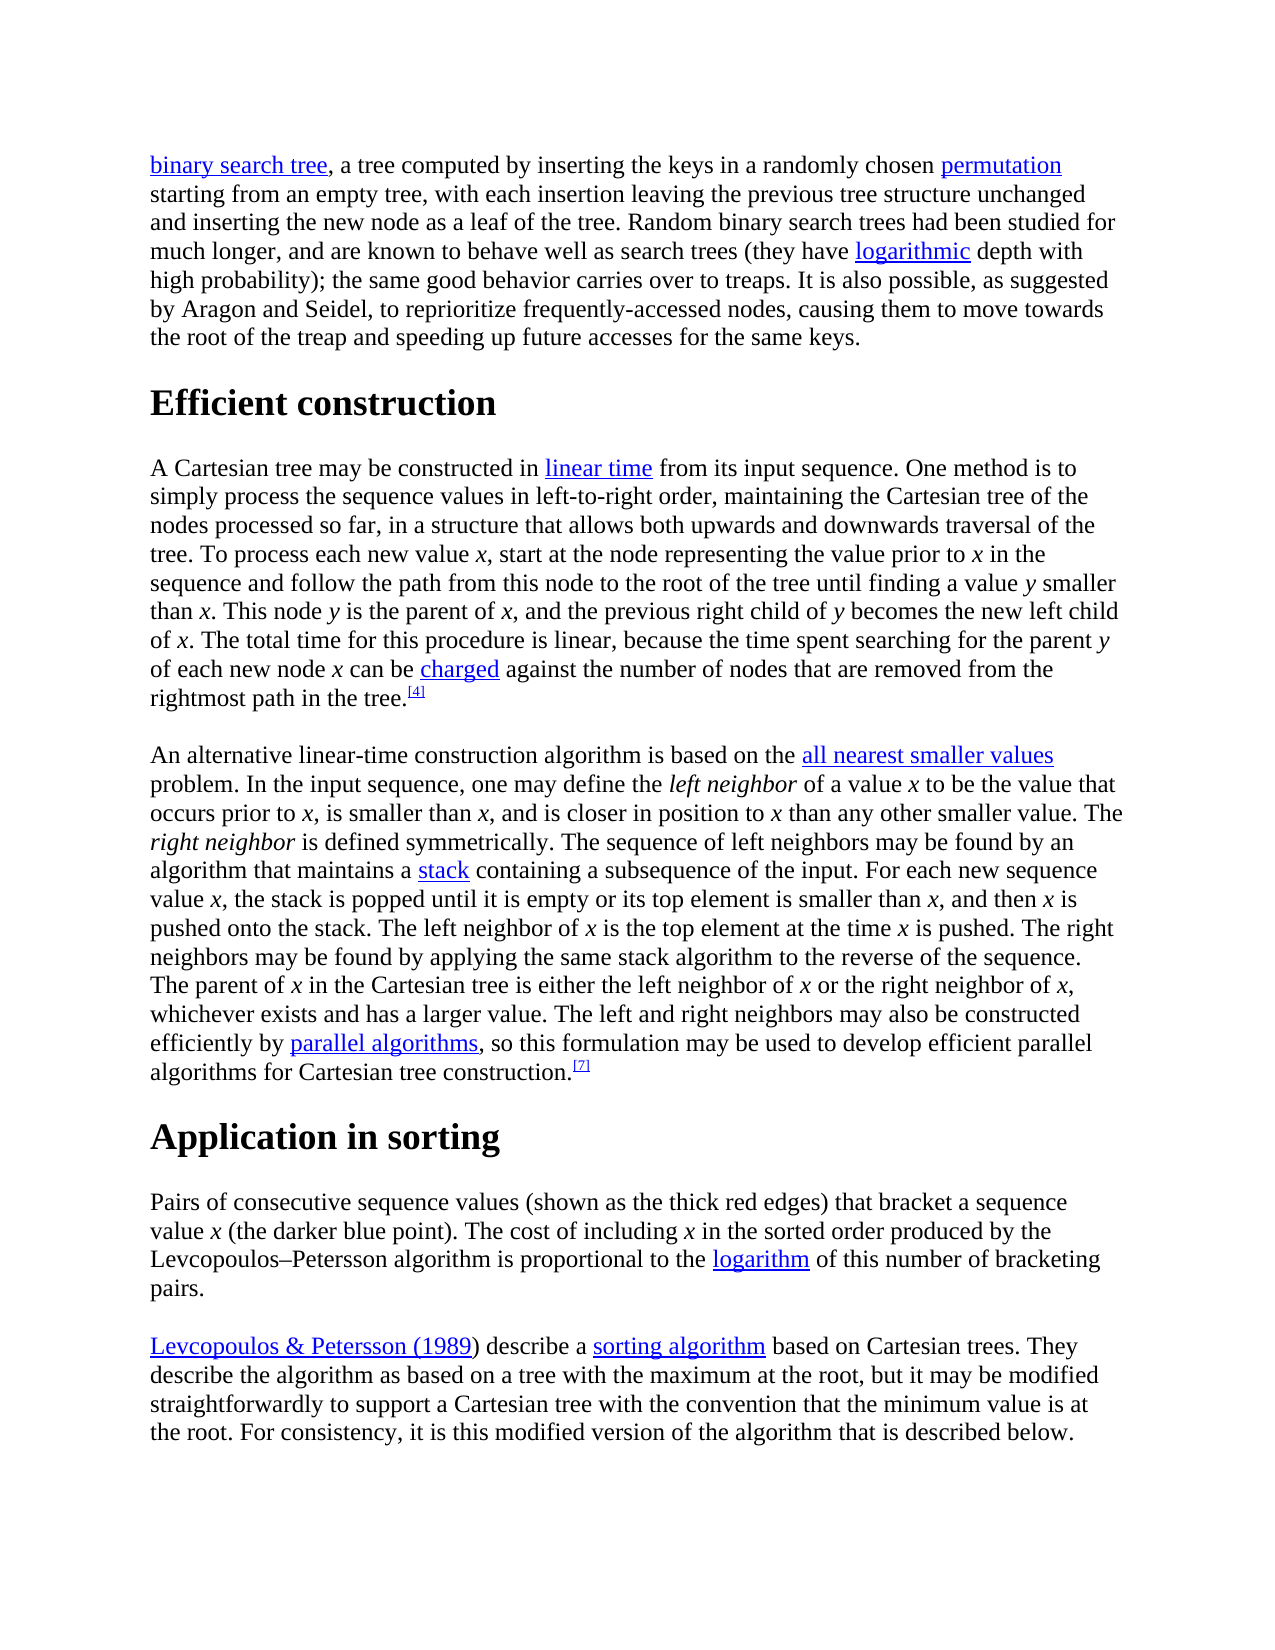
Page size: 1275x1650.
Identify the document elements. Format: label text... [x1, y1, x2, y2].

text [150, 150, 1125, 351]
text Efficient construction [150, 380, 1125, 423]
text Pairs of consecutive sequence values (shown as the thick red edges) that bracket a sequence value x (the darker blue point). The cost of including x in the sorted order produced by the Levcopoulos–Petersson algorithm is proportional to the logarithm of this number of bracketing pairs. [150, 1187, 1125, 1302]
text An alternative linear-time construction algorithm is based on the all nearest smaller values problem. In the input sequence, one may define the left neighbor of a value x to be the value that occurs prior to x, is smaller than x, and is closer in position to x than any other smaller value. The right neighbor is defined symmetrically. The sequence of left neighbors may be found by an algorithm that maintains a stack containing a subsequence of the input. For each new sequence value x, the stack is popped until it is empty or its top element is smaller than x, and then x is pushed onto the stack. The left neighbor of x is the top element at the time x is pushed. The right neighbors may be found by applying the same stack algorithm to the reverse of the sequence. The parent of x in the Cartesian tree is either the left neighbor of x or the right neighbor of x, whichever exists and has a larger value. The left and right neighbors may also be constructed efficiently by parallel algorithms, so this formulation may be used to develop efficient parallel algorithms for Cartesian tree construction.[7] [150, 741, 1125, 1086]
text Levcopoulos & Petersson (1989) describe a sorting algorithm based on Cartesian trees. They describe the algorithm as based on a tree with the maximum at the root, but it may be modified straightforwardly to support a Cartesian tree with the convention that the minimum value is at the root. For consistency, it is this modified version of the algorithm that is described below. [150, 1331, 1125, 1446]
text Application in sorting [150, 1115, 1125, 1158]
text A Cartesian tree may be constructed in linear time from its input sequence. One method is to simply process the sequence values in left-to-right order, maintaining the Cartesian tree of the nodes processed so far, in a structure that allows both upwards and downwards traversal of the tree. To process each new value x, start at the node representing the value prior to x in the sequence and follow the path from this node to the root of the tree until finding a value y smaller than x. This node y is the parent of x, and the previous right child of y becomes the new left child of x. The total time for this procedure is linear, because the time spent searching for the parent y of each new node x can be charged against the number of nodes that are removed from the rightmost path in the tree.[4] [150, 453, 1125, 711]
